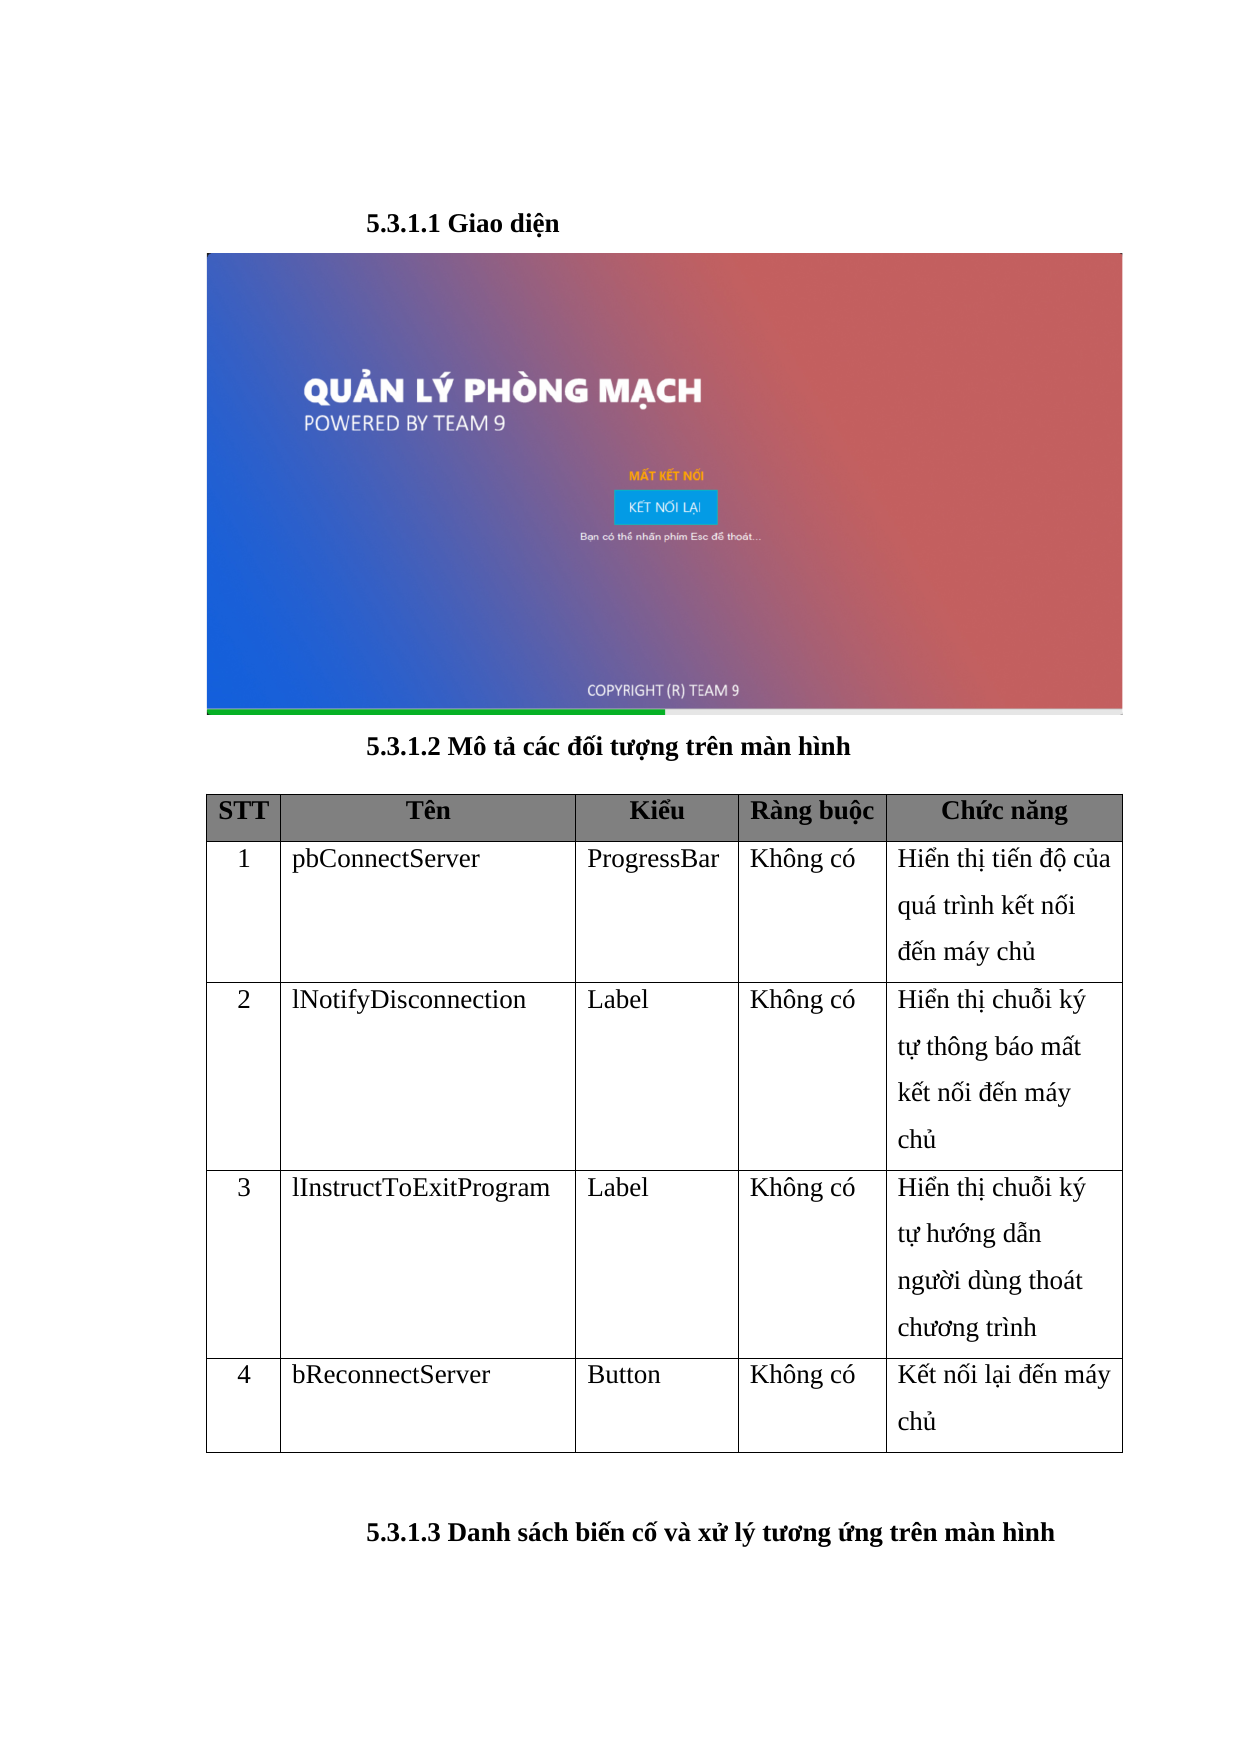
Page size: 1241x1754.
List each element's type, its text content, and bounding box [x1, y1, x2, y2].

table_cell Label [576, 983, 738, 1170]
table_header Tên [281, 795, 575, 841]
table_cell Không có [739, 983, 886, 1170]
table_cell Không có [739, 842, 886, 982]
table_cell 4 [207, 1359, 280, 1452]
list 5.3.1.3 Danh sách biến cố và xử lý tương ứng trên màn hình [297, 1516, 1122, 1547]
table_cell 3 [207, 1171, 280, 1358]
table_header Ràng buộc [739, 795, 886, 841]
list 5.3.1.1 Giao diện [297, 207, 1122, 238]
table_cell ProgressBar [576, 842, 738, 982]
table_header STT [207, 795, 280, 841]
table_cell 1 [207, 842, 280, 982]
table_cell pbConnectServer [281, 842, 575, 982]
table_header Kiểu [576, 795, 738, 841]
table_cell lNotifyDisconnection [281, 983, 575, 1170]
picture [206, 253, 1123, 715]
table_cell lInstructToExitProgram [281, 1171, 575, 1358]
table_cell Không có [739, 1171, 886, 1358]
table_header Chức năng [887, 795, 1122, 841]
table_cell Hiển thị chuỗi ký tự thông báo mất kết nối đến máy chủ [887, 983, 1122, 1170]
table_cell Kết nối lại đến máy chủ [887, 1359, 1122, 1452]
list 5.3.1.2 Mô tả các đối tượng trên màn hình [297, 730, 1122, 761]
table_cell 2 [207, 983, 280, 1170]
table_cell Button [576, 1359, 738, 1452]
table_cell bReconnectServer [281, 1359, 575, 1452]
table_cell Label [576, 1171, 738, 1358]
table_cell Không có [739, 1359, 886, 1452]
table_cell Hiển thị chuỗi ký tự hướng dẫn người dùng thoát chương trình [887, 1171, 1122, 1358]
table_cell Hiển thị tiến độ của quá trình kết nối đến máy chủ [887, 842, 1122, 982]
